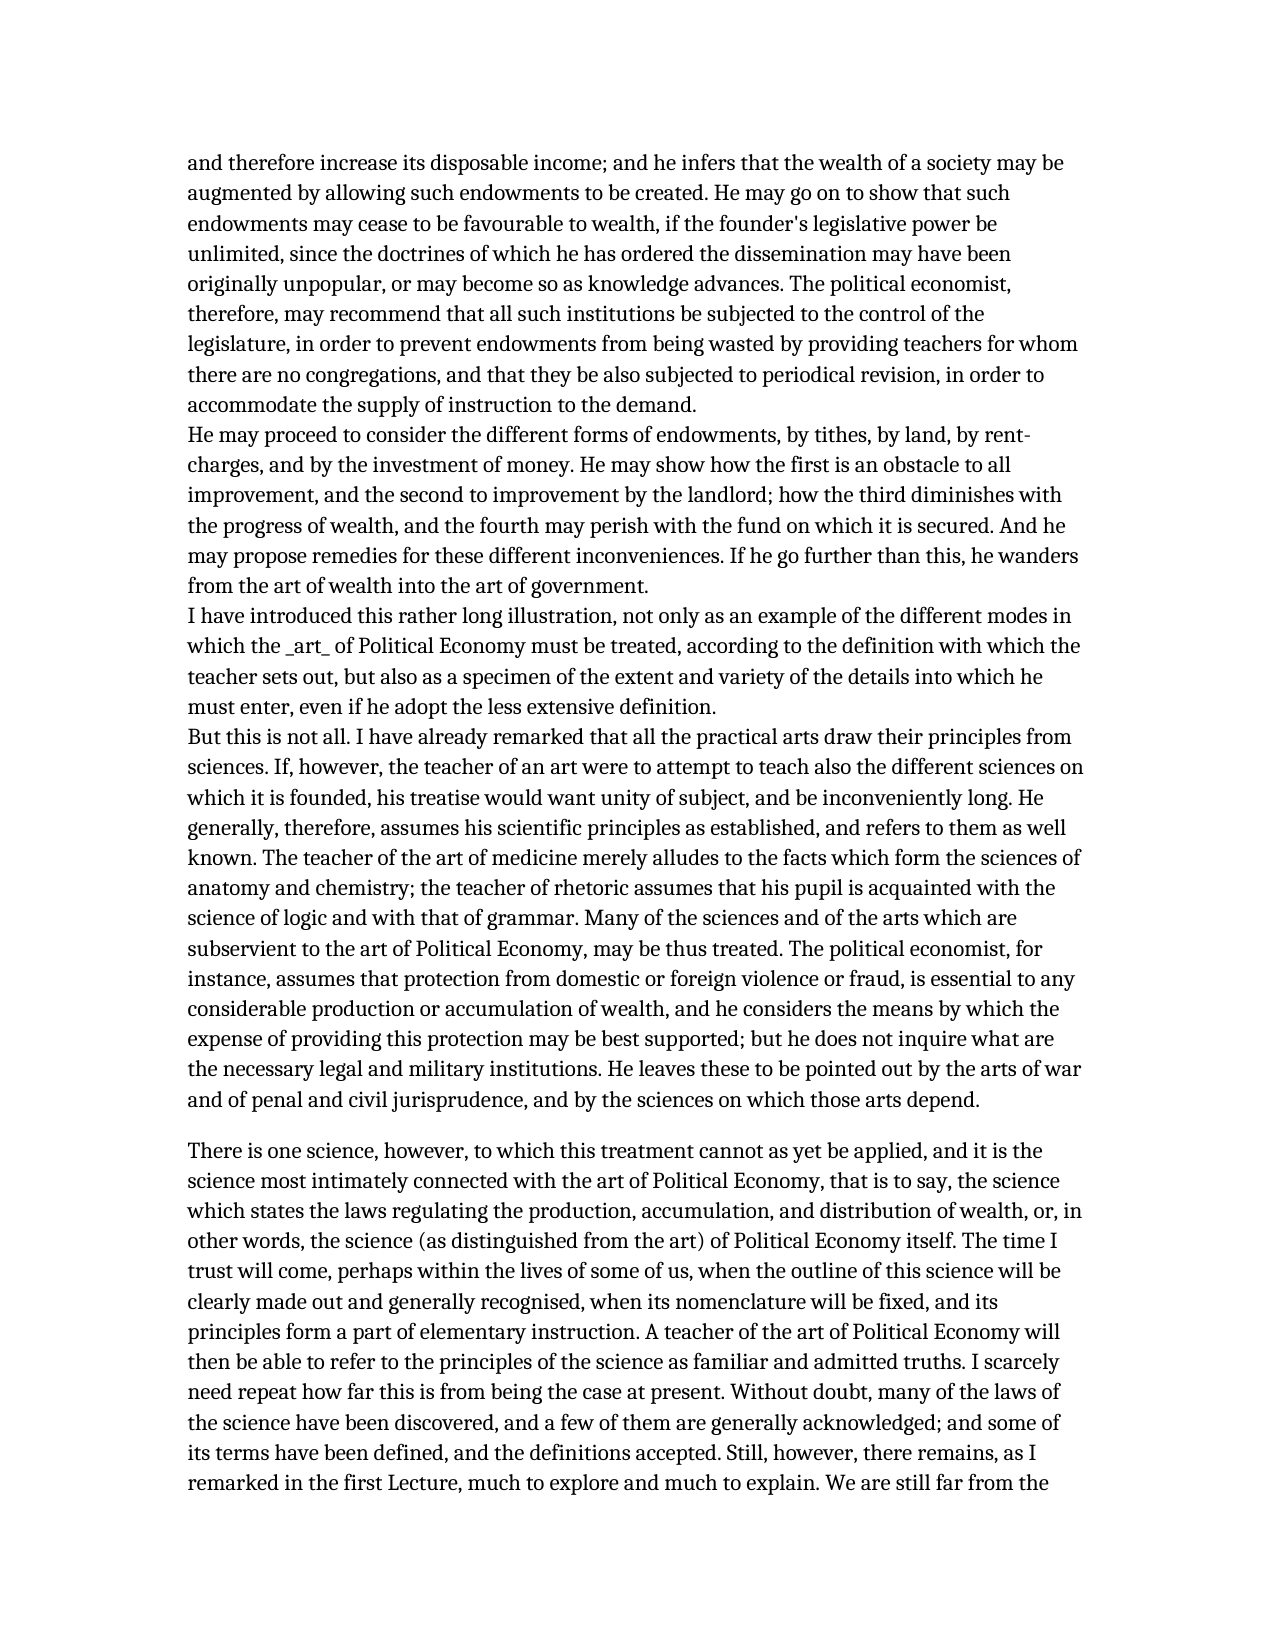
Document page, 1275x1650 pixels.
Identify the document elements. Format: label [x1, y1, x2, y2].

text [187, 1137, 1087, 1496]
text [187, 150, 1087, 1113]
